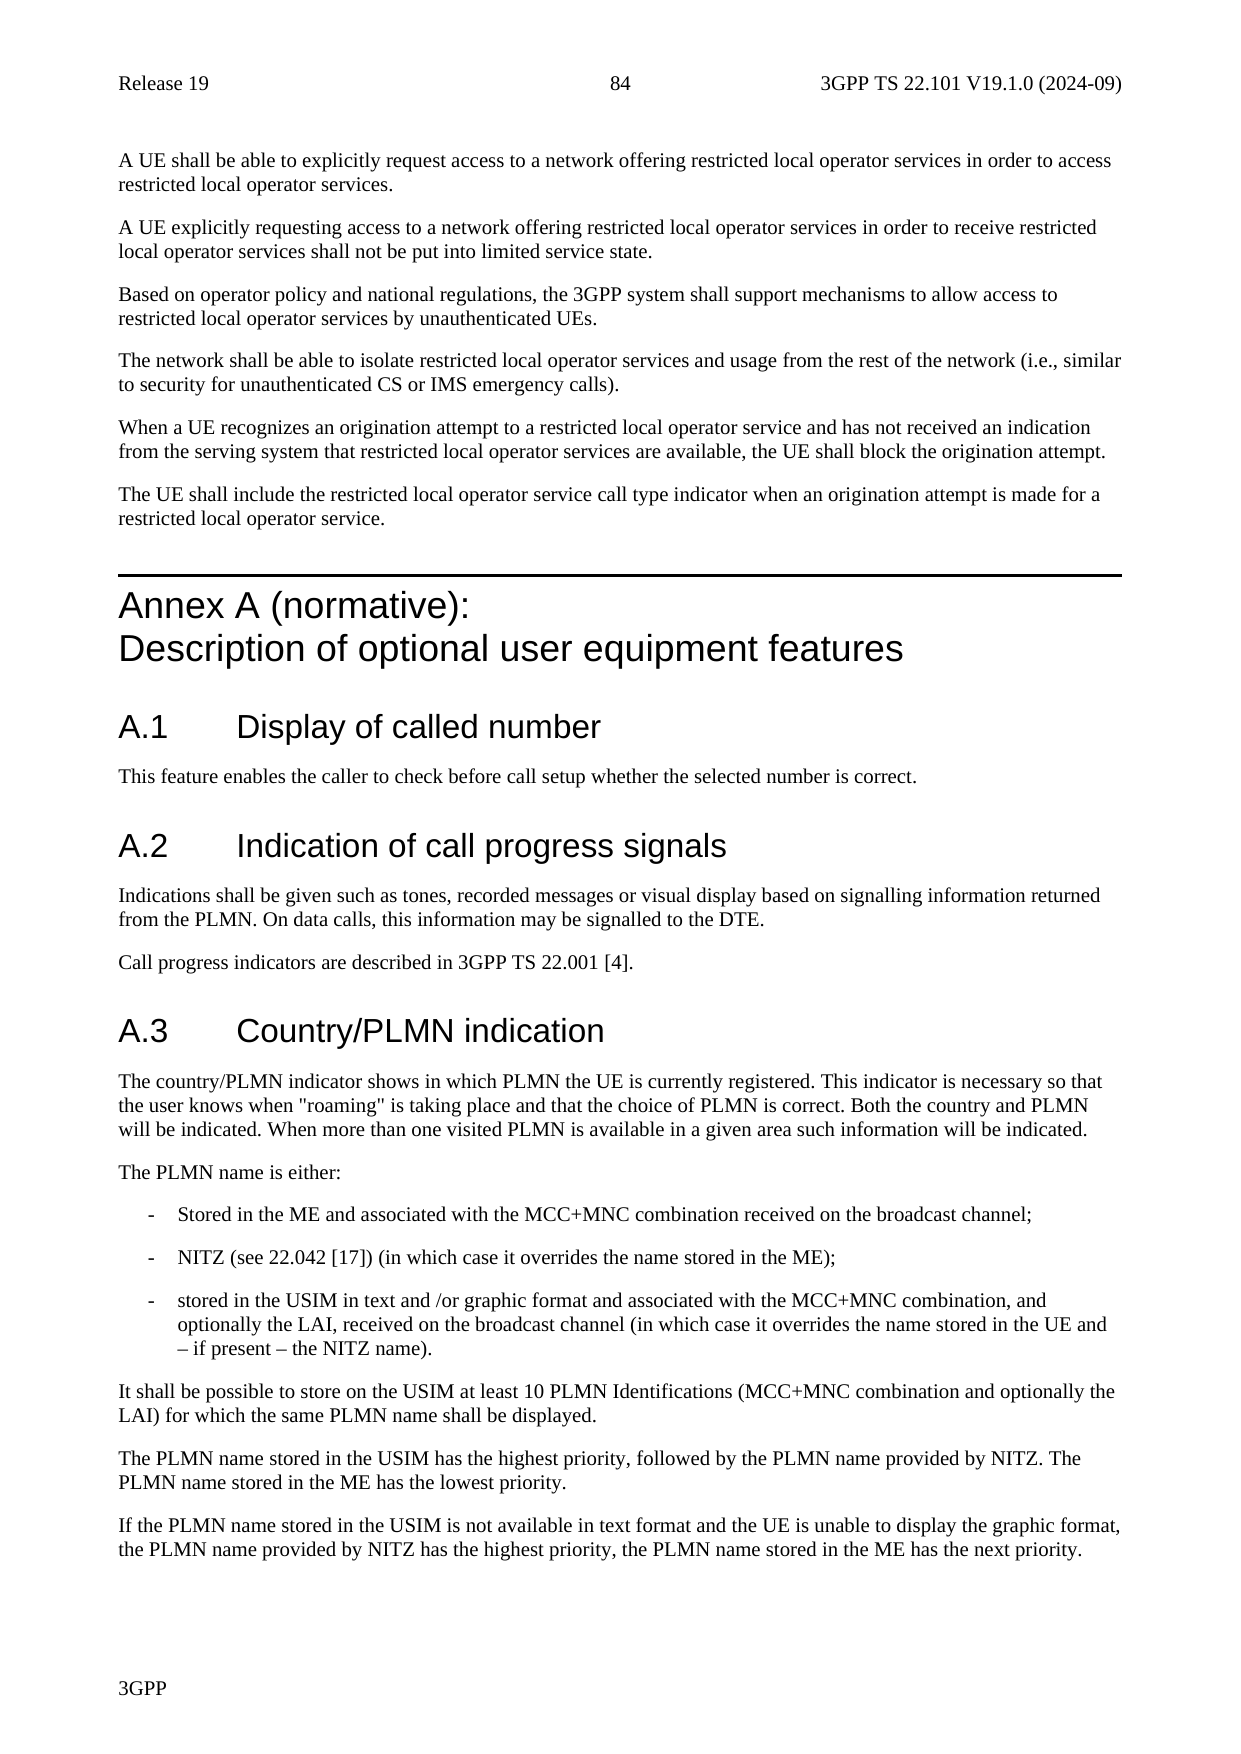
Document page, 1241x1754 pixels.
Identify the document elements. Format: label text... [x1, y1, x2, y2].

text When a UE recognizes an origination attempt to a restricted local operator service and has not received an indication from the serving system that restricted local operator services are available, the UE shall block the origination attempt. [118, 415, 1122, 463]
text - stored in the USIM in text and /or graphic format and associated with the MCC+MNC combination, and optionally the LAI, received on the broadcast channel (in which case it overrides the name stored in the UE and – if present – the NITZ name). [148, 1288, 1122, 1360]
text The country/PLMN indicator shows in which PLMN the UE is currently registered. This indicator is necessary so that the user knows when "roaming" is taking place and that the choice of PLMN is correct. Both the country and PLMN will be indicated. When more than one visited PLMN is available in a given area such rmation will be indicated. [118, 1069, 1122, 1141]
text It shall be possible to store on the USIM at least 10 PLMN Identifications (MCC+MNC combination and optionally the LAI) for which the same PLMN name shall be displayed. [118, 1379, 1122, 1427]
subtitle A.1 Display of called number [118, 707, 1122, 746]
text Based on operator policy and national regulations, the 3GPP system shall support mechanisms to allow access to restricted local operator services by unauthenticated UEs. [118, 281, 1122, 329]
text Indications shall be given such as tones, recorded messages or visual display based on signalling rmation returned from the PLMN. On data calls, this rmation may be signalled to the DTE. [118, 883, 1122, 931]
text This feature enables the caller to check before call setup whether the selected number is correct. [118, 764, 1122, 788]
subtitle A.2 Indication of call progress signals [118, 826, 1122, 864]
text A UE shall be able to explicitly request access to a network offering restricted local operator services in order to access restricted local operator services. [118, 148, 1122, 196]
text Call progress indicators are described in 3GPP TS 22.001 [4]. [118, 950, 1122, 974]
subtitle Annex A (normative): Description of optional user equipment features [118, 577, 1122, 669]
text The PLMN name is either: [118, 1159, 1122, 1184]
text The UE shall include the restricted local operator service call type indicator when an origination attempt is made for a restricted local operator service. [118, 482, 1122, 530]
text The network shall be able to isolate restricted local operator services and usage from the rest of the network (i.e., similar to security for unauthenticated CS or IMS emergency calls). [118, 348, 1122, 396]
text - Stored in the ME and associated with the MCC+MNC combination received on the broadcast channel; [148, 1202, 1122, 1226]
text A UE explicitly requesting access to a network offering restricted local operator services in order to receive restricted local operator services shall not be put into limited service state. [118, 214, 1122, 263]
text - NITZ (see 22.042 [17]) (in which case it overrides the name stored in the ME); [148, 1245, 1122, 1269]
subtitle A.3 Country/PLMN indication [118, 1011, 1122, 1050]
text If the PLMN name stored in the USIM is not available in text format and the UE is unable to display the graphic format, the PLMN name provided by NITZ has the highest priority, the PLMN name stored in the ME has the next priority. [118, 1513, 1122, 1561]
text The PLMN name stored in the USIM has the highest priority, followed by the PLMN name provided by NITZ. The PLMN name stored in the ME has the lowest priority. [118, 1446, 1122, 1494]
